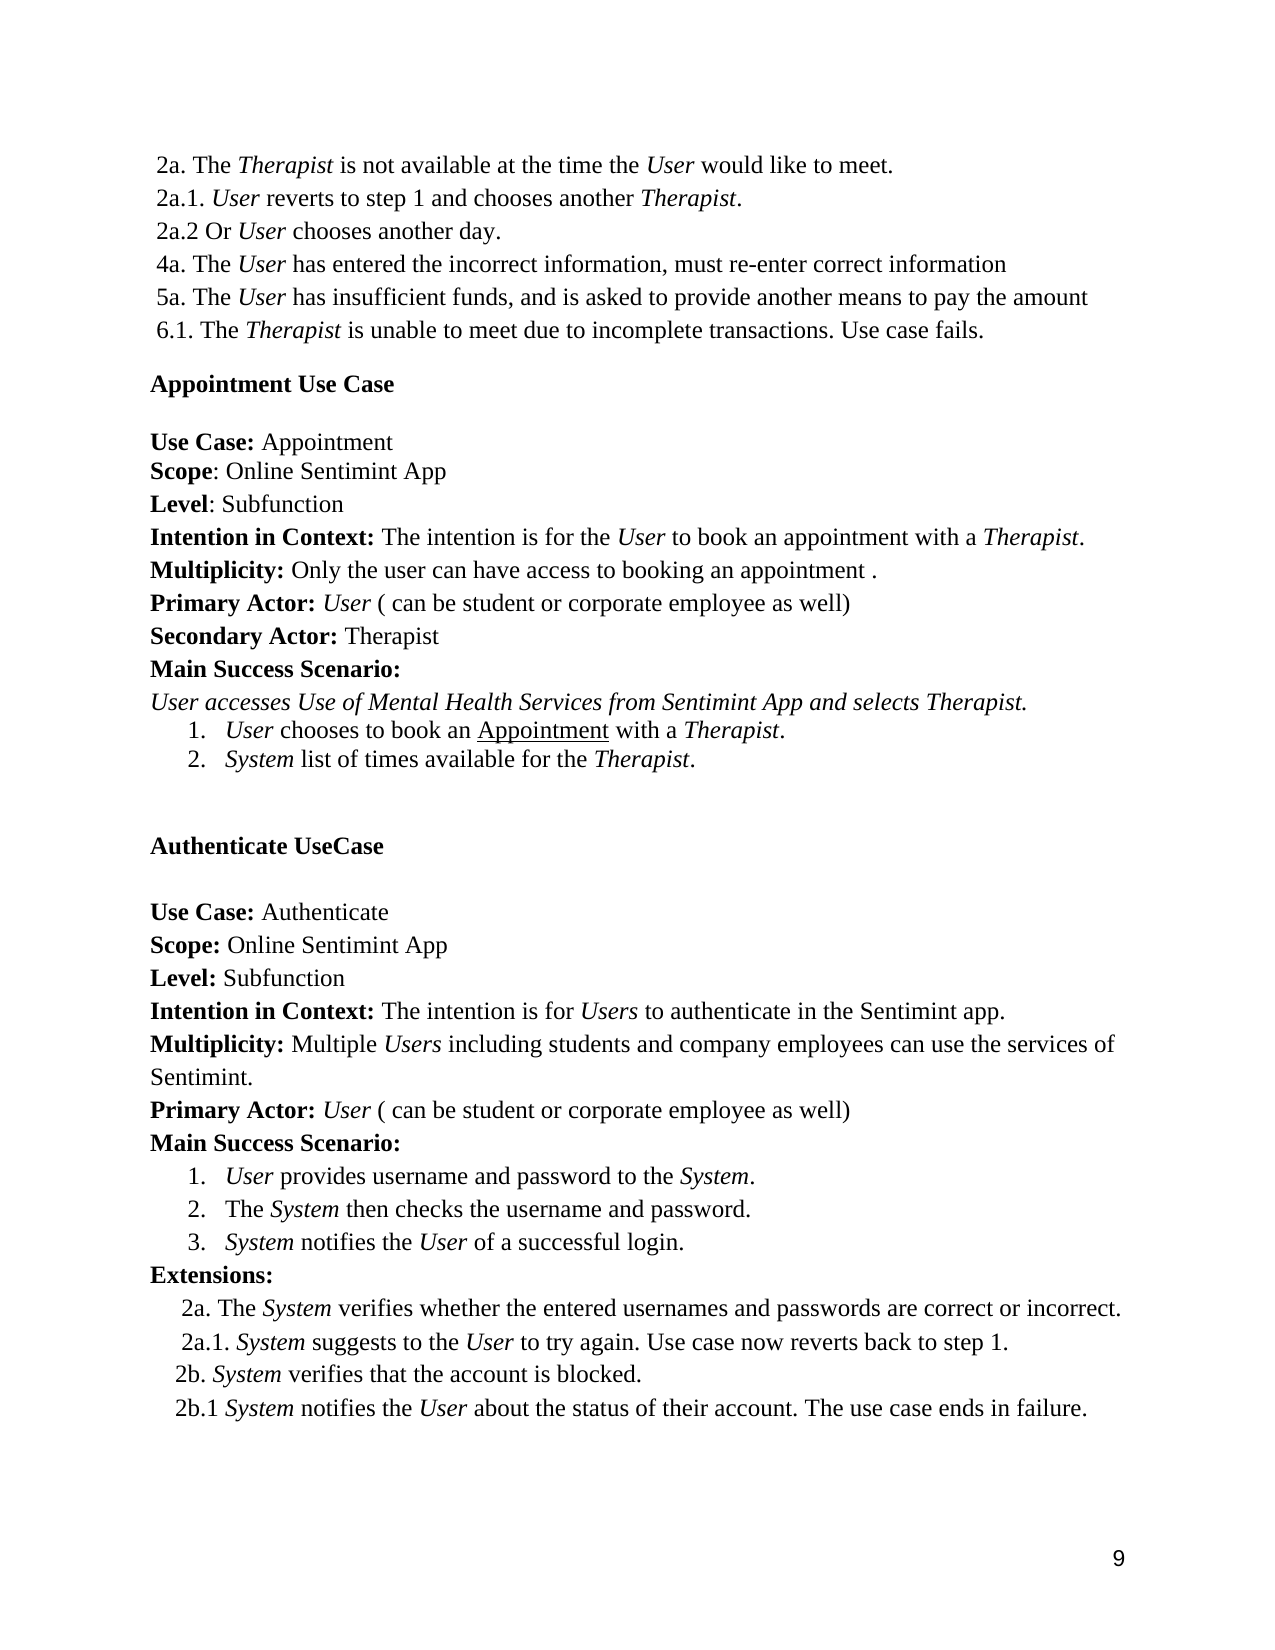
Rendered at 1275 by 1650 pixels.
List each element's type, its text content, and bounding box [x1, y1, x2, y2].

text Use Case: Appointment [150, 427, 1125, 456]
text 2a.1. System suggests to the User to try again. Use case now reverts back to step 1. [150, 1327, 1125, 1355]
list System list of times available for the Therapist. [187, 744, 1125, 773]
text Primary Actor: User ( can be student or corporate employee as well) [150, 1095, 1125, 1124]
text Scope: Online Sentimint App [150, 930, 1125, 959]
text Main Success Scenario: [150, 1128, 1125, 1157]
text Primary Actor: User ( can be student or corporate employee as well) [150, 588, 1125, 617]
text Multiplicity: Only the user can have access to booking an appointment . [150, 555, 1125, 583]
text Level: Subfunction [150, 489, 1125, 517]
text 6.1. The Therapist is unable to meet due to incomplete transactions. Use case fails. [150, 315, 1125, 344]
text Main Success Scenario: [150, 654, 1125, 683]
text User accesses Use of Mental Health Services from Sentimint App and selects Therapist. [150, 687, 1125, 716]
list System notifies the User of a successful login. [187, 1227, 1125, 1256]
list The System then checks the username and password. [187, 1194, 1125, 1223]
text 2a.1. User reverts to step 1 and chooses another Therapist. [150, 183, 1125, 212]
text Scope: Online Sentimint App [150, 456, 1125, 484]
text 2b. System verifies that the account is blocked. [150, 1359, 1125, 1388]
text Use Case: Authenticate [150, 897, 1125, 926]
text 2a. The Therapist is not available at the time the User would like to meet. [150, 150, 1125, 179]
text Authenticate UseCase [150, 831, 1125, 860]
text 2b.1 System notifies the User about the status of their account. The use case ends in failure. [150, 1393, 1125, 1421]
list User chooses to book an Appointment with a Therapist. [187, 716, 1125, 744]
text Appointment Use Case [150, 369, 1125, 398]
text Intention in Context: The intention is for Users to authenticate in the Sentimint app. [150, 996, 1125, 1025]
list User provides username and password to the System. [187, 1161, 1125, 1190]
text Intention in Context: The intention is for the User to book an appointment with a Therapist. [150, 522, 1125, 551]
text 4a. The User has entered the incorrect information, must re-enter correct information [150, 249, 1125, 278]
text Level: Subfunction [150, 963, 1125, 992]
text 2a. The System verifies whether the entered usernames and passwords are correct or incorrect. [150, 1293, 1125, 1322]
text Extensions: [150, 1261, 1125, 1289]
text 2a.2 Or User chooses another day. [150, 216, 1125, 245]
text Multiplicity: Multiple Users including students and company employees can use the services of Sentimint. [150, 1029, 1125, 1091]
text Secondary Actor: Therapist [150, 621, 1125, 649]
text 5a. The User has insufficient funds, and is asked to provide another means to pay the amount [150, 282, 1125, 311]
